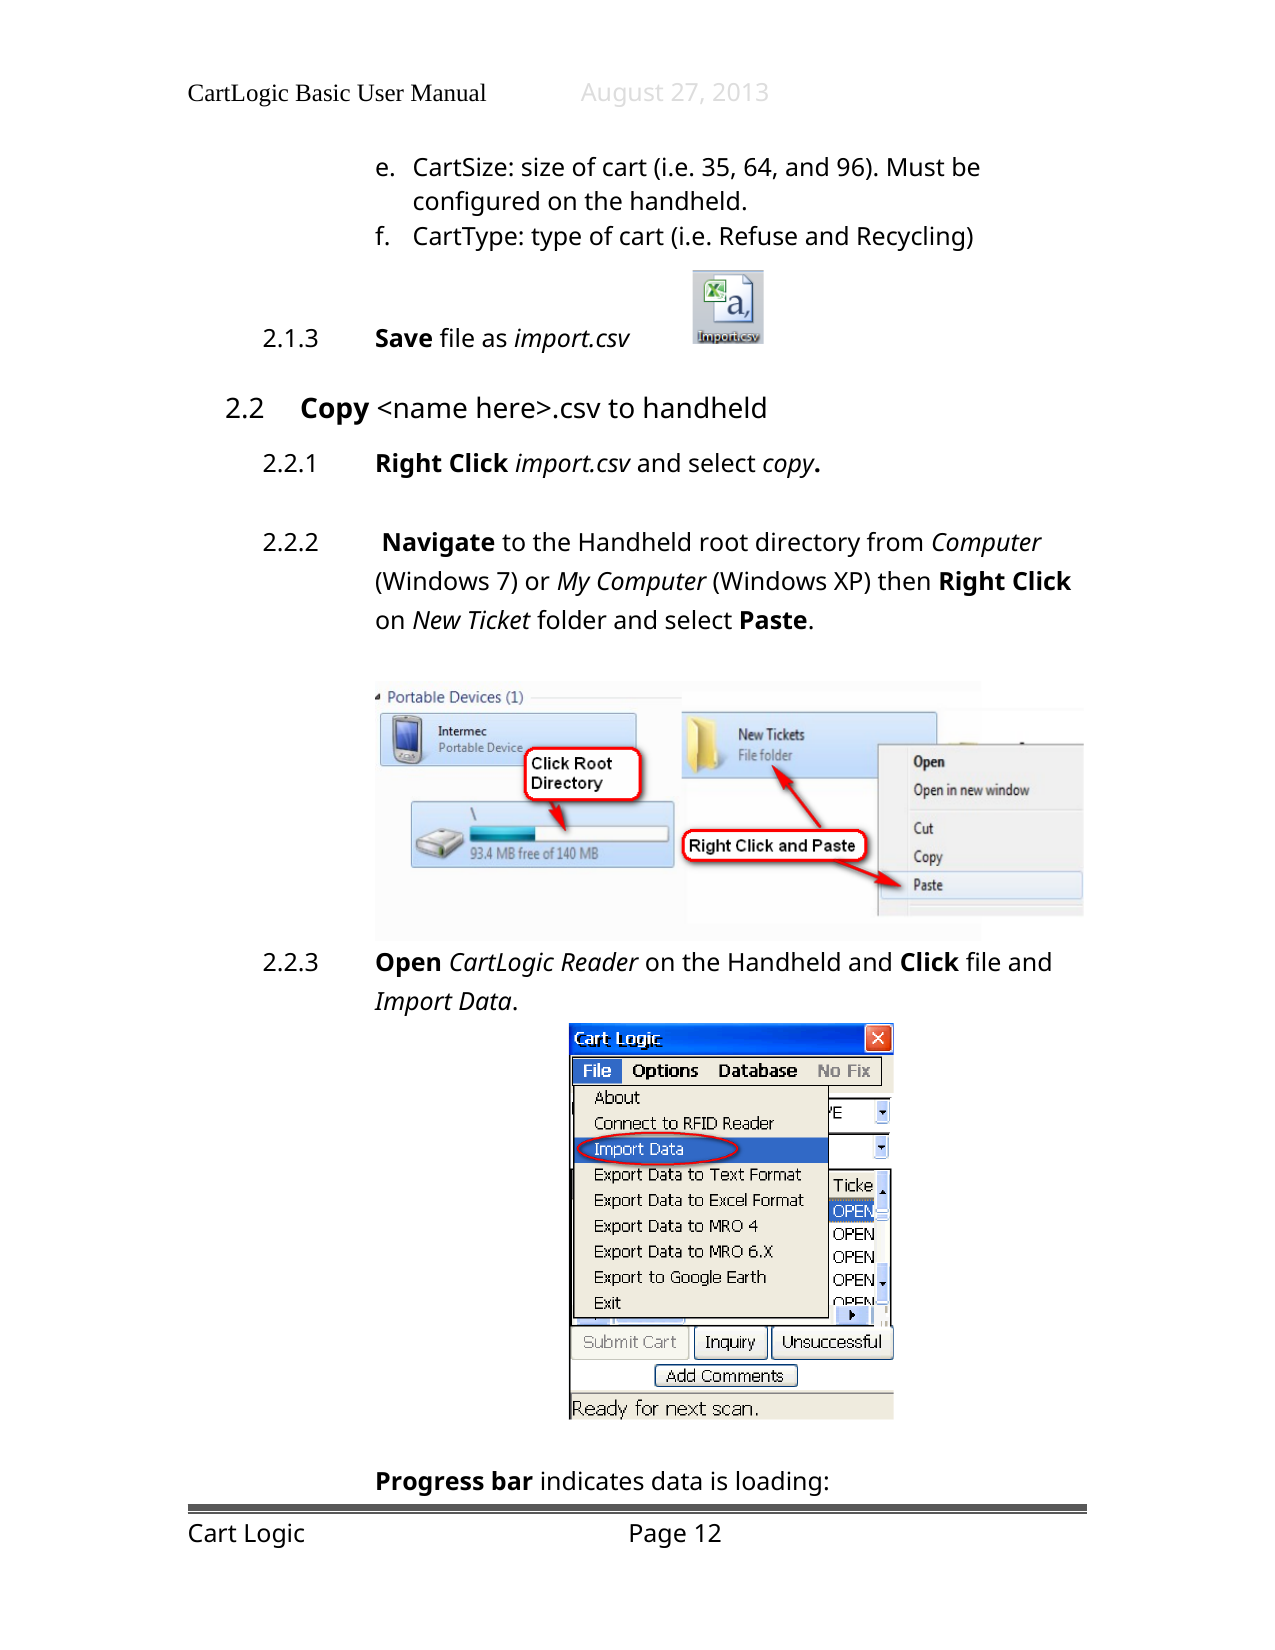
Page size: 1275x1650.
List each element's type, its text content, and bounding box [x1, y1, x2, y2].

picture [568, 1023, 894, 1420]
list Progress bar indicates data is loading: [375, 1463, 1087, 1497]
list CartSize: size of cart (i.e. 35, 64, and 96). Must be configured on the handheld. [375, 150, 1087, 218]
list Right Click import.csv and select copy. [262, 446, 1087, 480]
list Navigate to the Handheld root directory from Computer (Windows 7) or My Computer (Windows XP) then Right Click on New Ticket folder and select Paste. [262, 524, 1087, 637]
list Save file as import.csv [262, 320, 1087, 354]
subtitle Copy <name here>.csv to handheld [225, 389, 1087, 427]
picture [691, 270, 764, 343]
list Open CartLogic Reader on the Handheld and Click file and Import Data. [262, 945, 1087, 1018]
list CartType: type of cart (i.e. Refuse and Recycling) [375, 218, 1087, 252]
picture [375, 681, 1093, 941]
